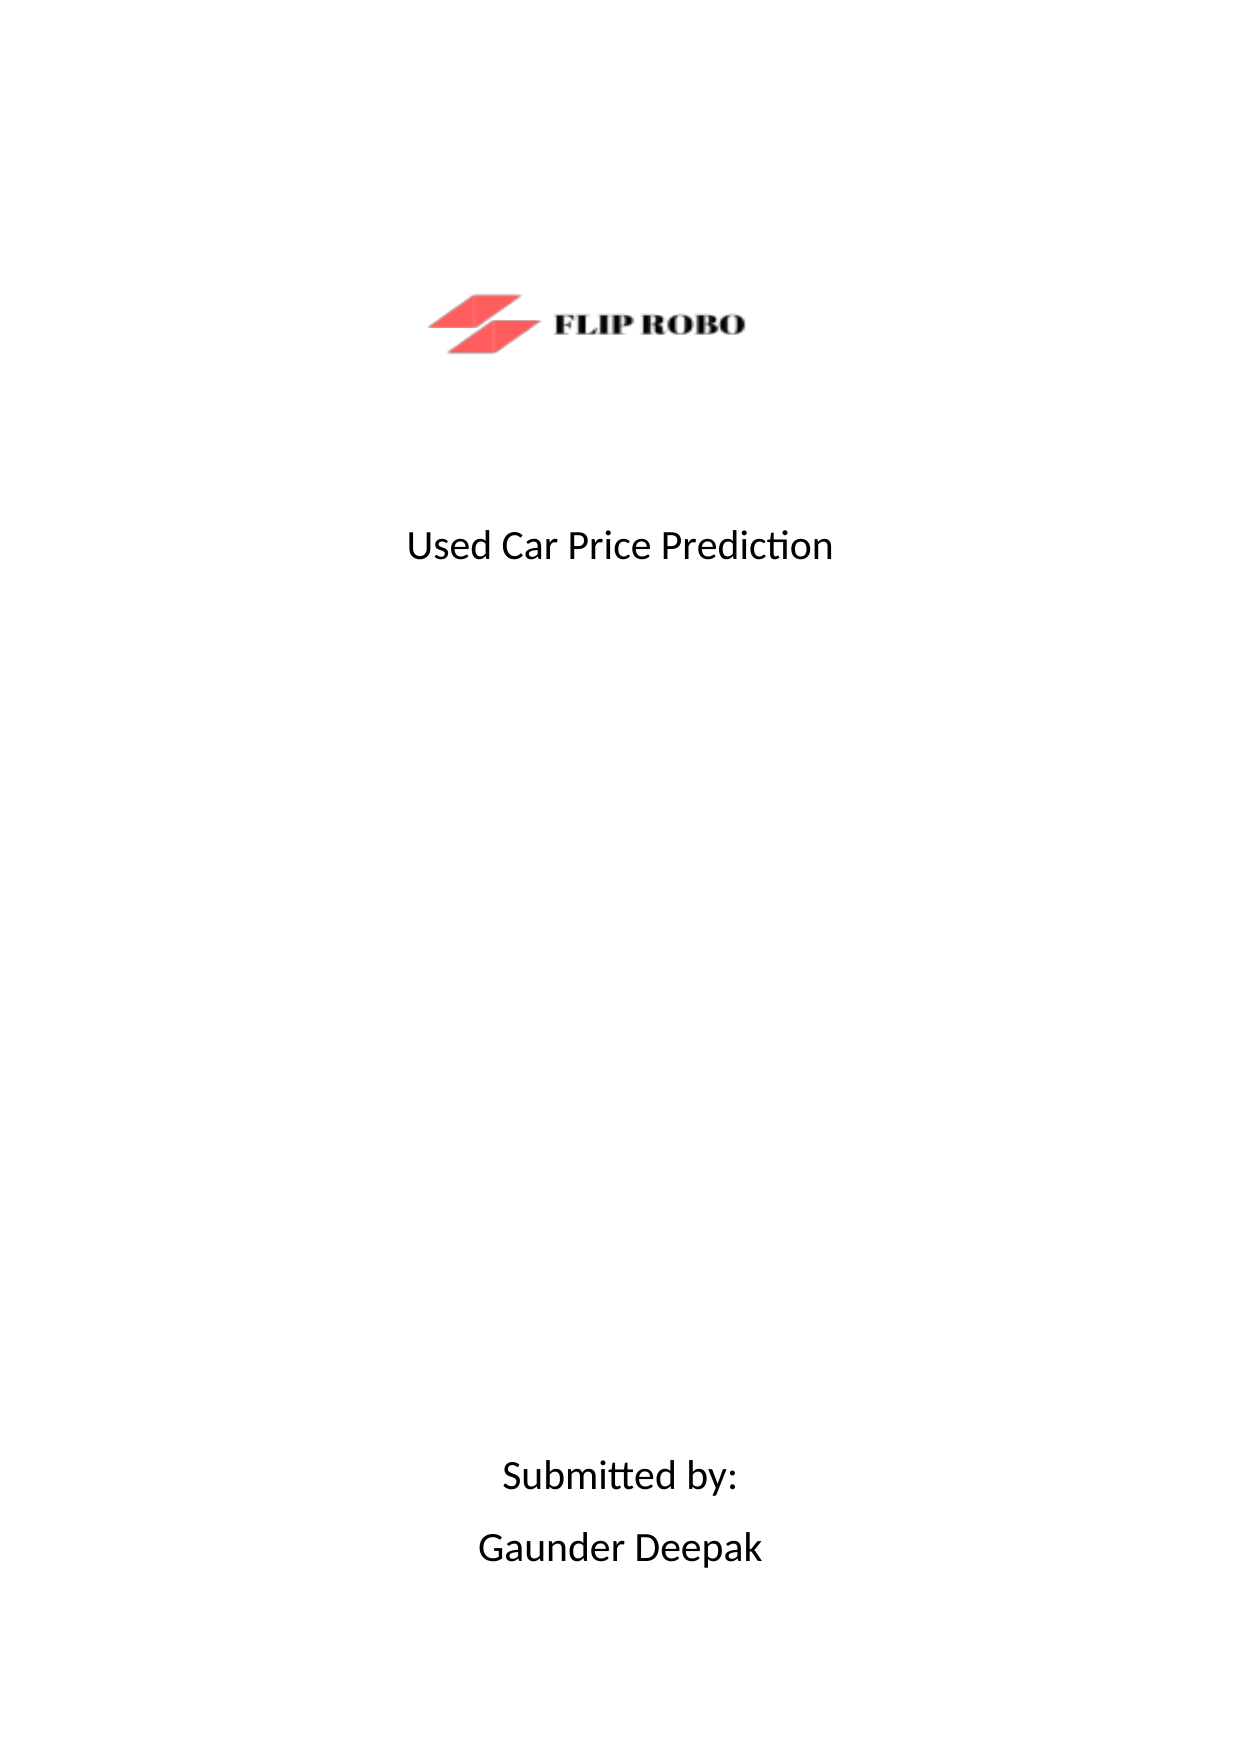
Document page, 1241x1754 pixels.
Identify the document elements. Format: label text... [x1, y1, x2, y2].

text Used Car Price Prediction [150, 519, 1090, 570]
picture [379, 150, 861, 500]
text Gaunder Deepak [150, 1521, 1090, 1572]
text Submitted by: [150, 1449, 1090, 1500]
